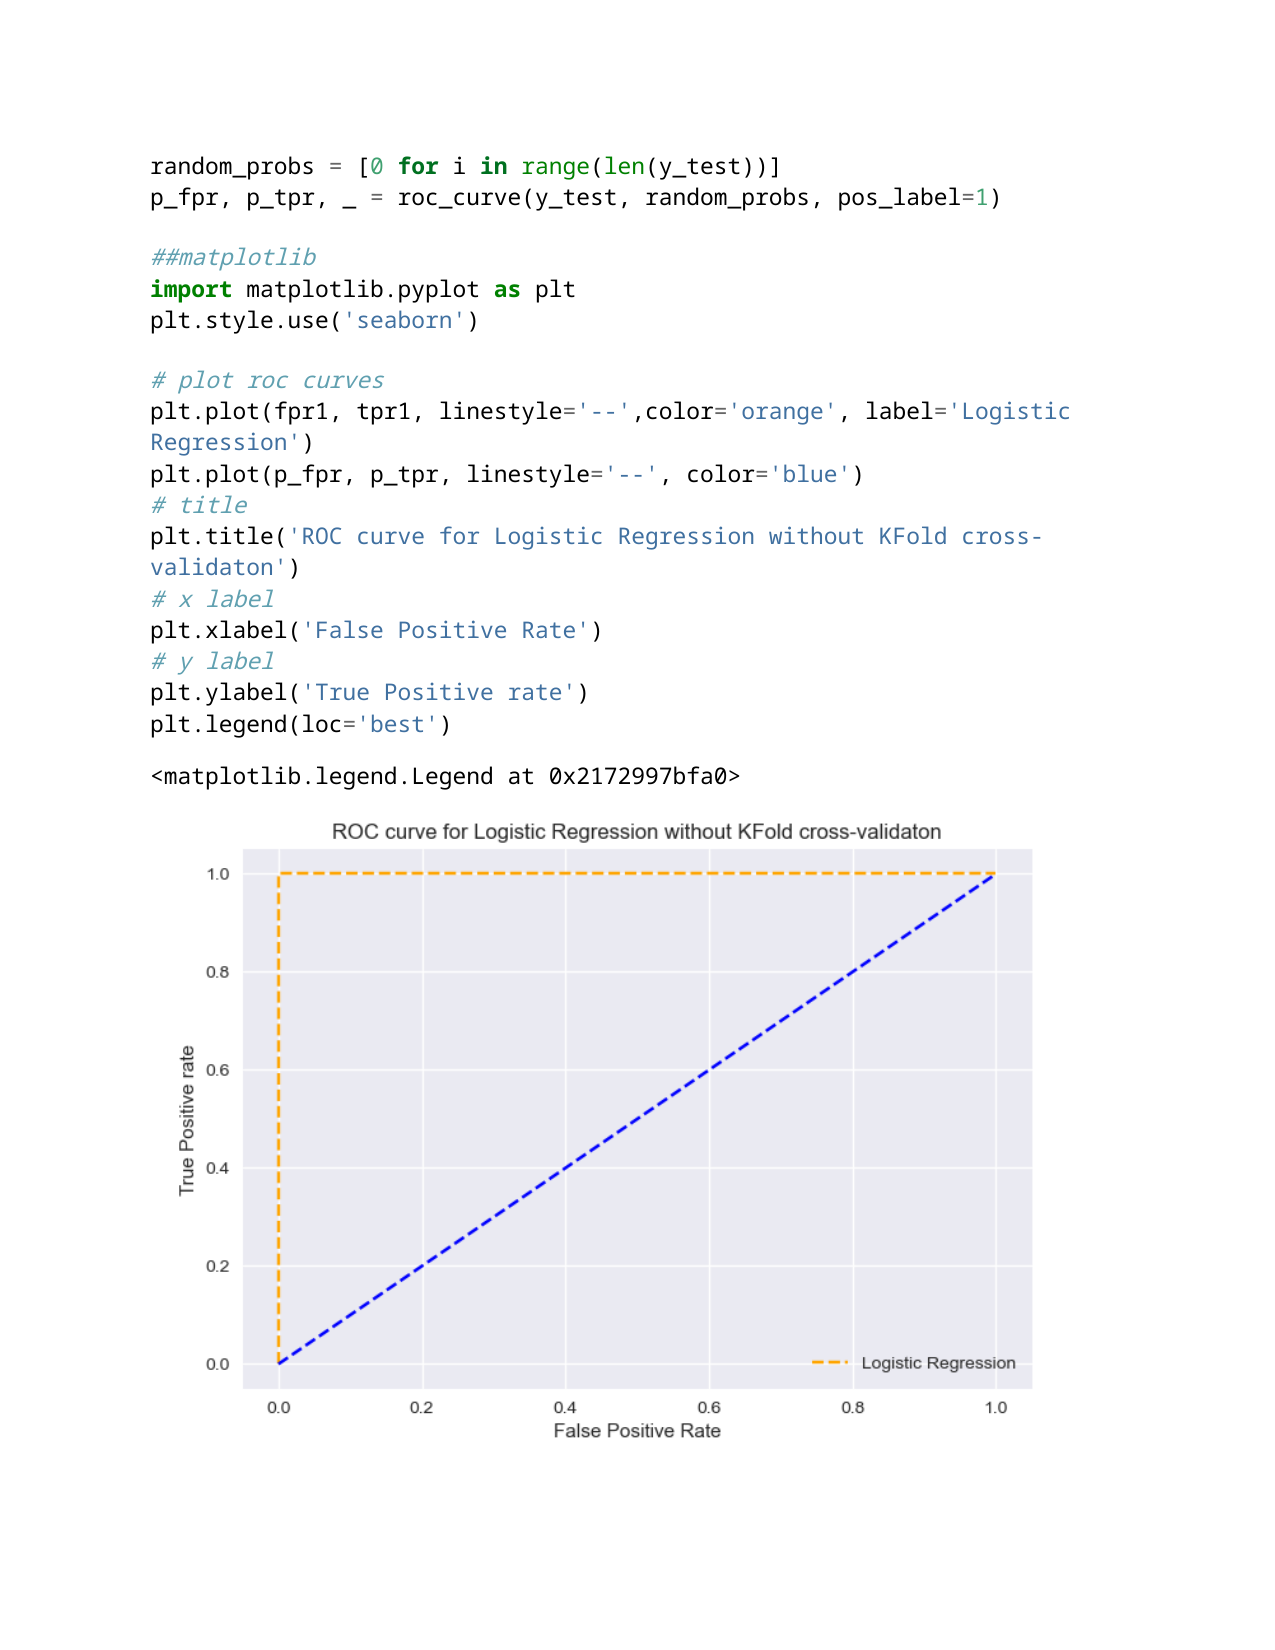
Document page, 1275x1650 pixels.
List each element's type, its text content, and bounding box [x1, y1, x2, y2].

picture [168, 811, 1044, 1454]
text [150, 150, 1125, 739]
text <matplotlib.legend.Legend at 0x2172997bfa0> [150, 759, 1125, 791]
